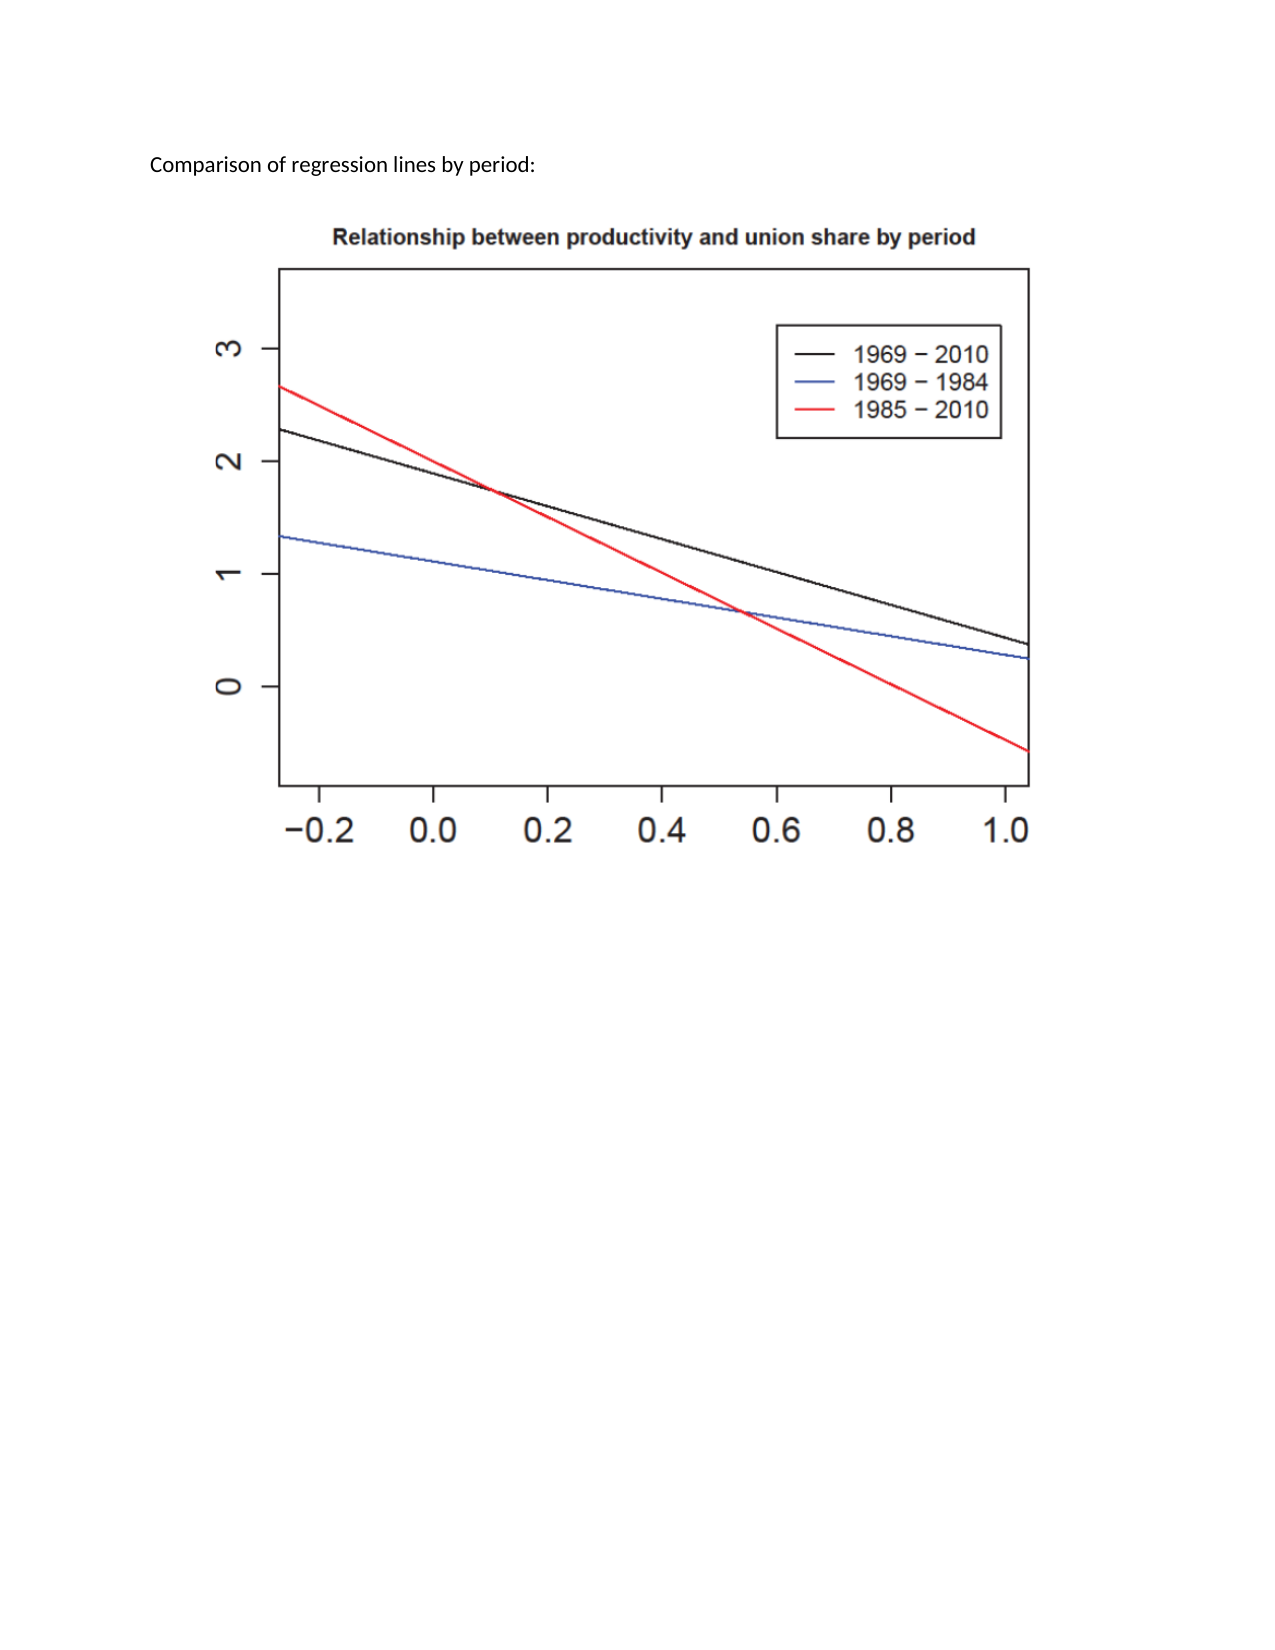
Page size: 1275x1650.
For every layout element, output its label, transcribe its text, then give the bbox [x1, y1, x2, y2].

text Comparison of regression lines by period: [150, 150, 1125, 178]
